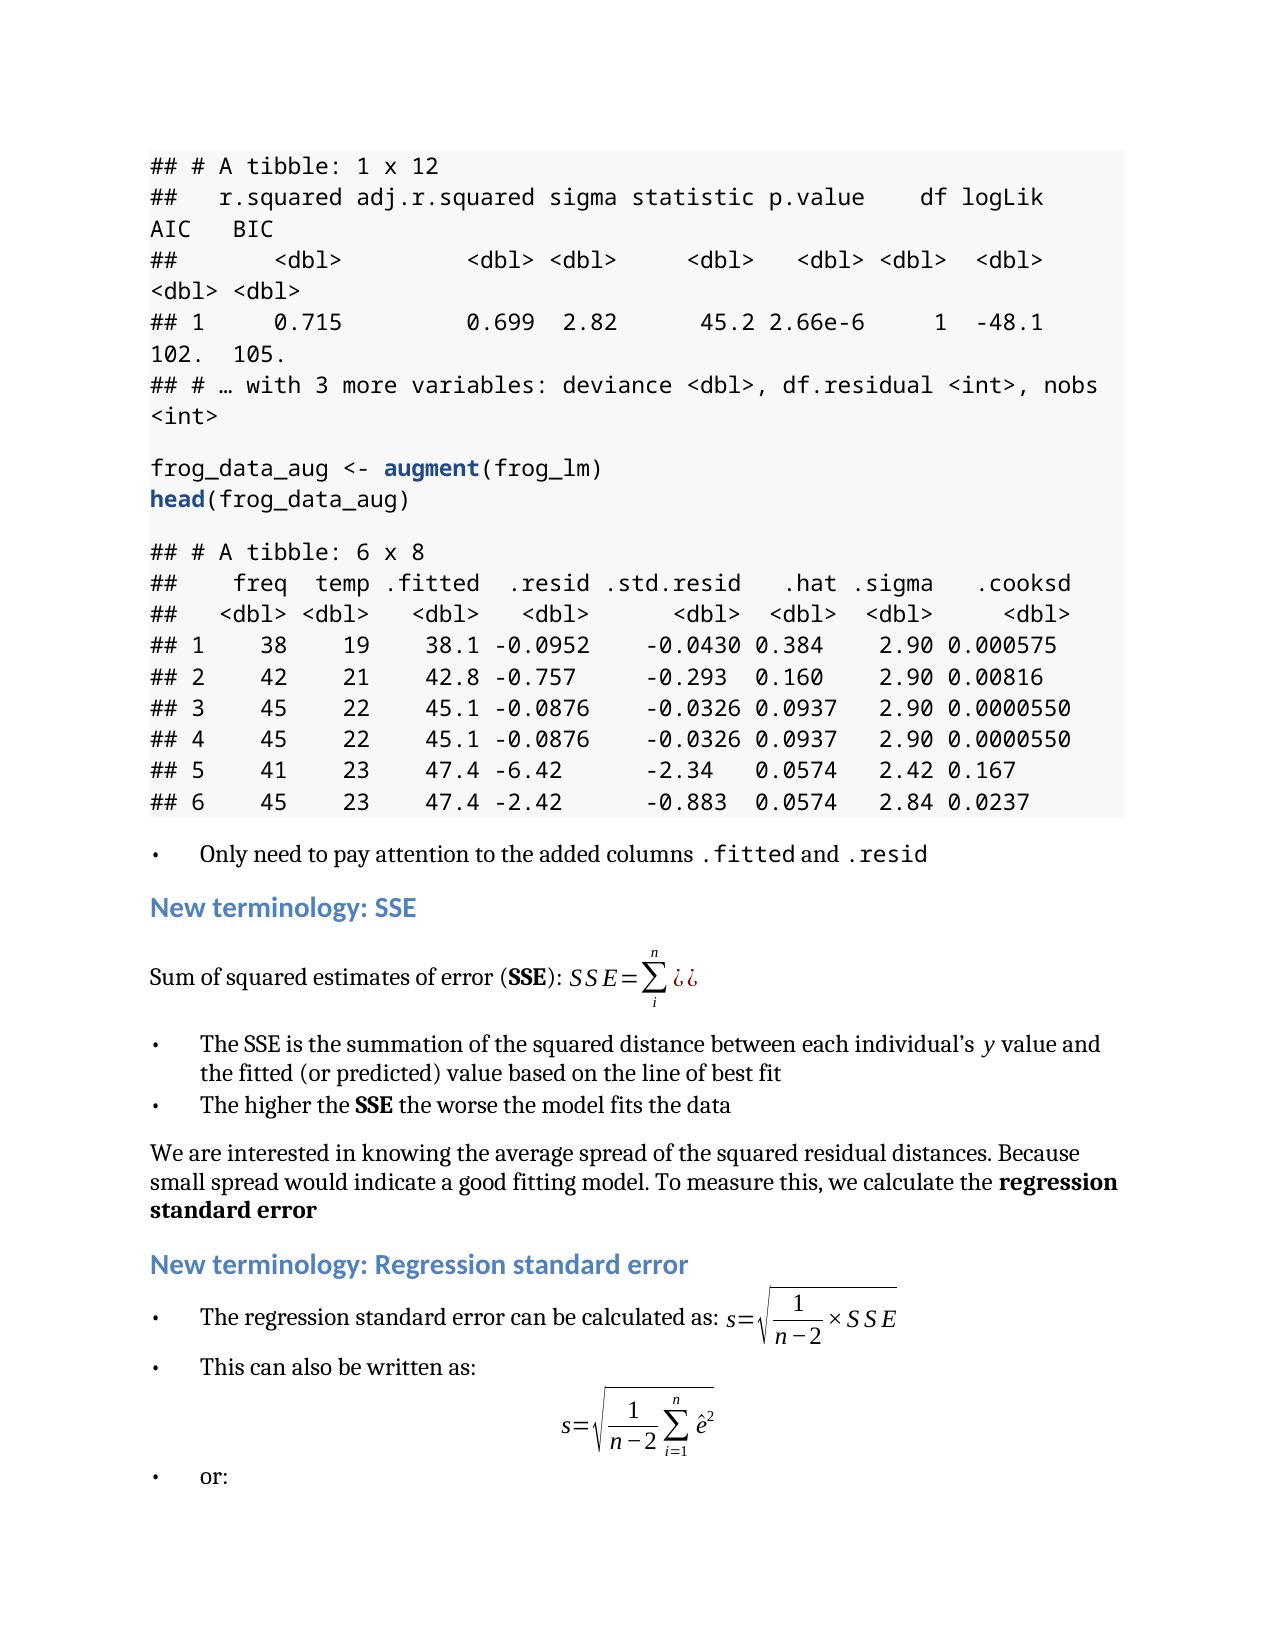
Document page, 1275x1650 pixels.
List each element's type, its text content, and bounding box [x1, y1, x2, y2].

text ## # A tibble: 6 x 8 ## freq temp .fitted .resid .std.resid .hat .sigma .cooksd ## <dbl> <dbl> <dbl> <dbl> <dbl> <dbl> <dbl> <dbl> ## 1 38 19 38.1 -0.0952 -0.0430 0.384 2.90 0.000575 ## 2 42 21 42.8 -0.757 -0.293 0.160 2.90 0.00816 ## 3 45 22 45.1 -0.0876 -0.0326 0.0937 2.90 0.0000550 ## 4 45 22 45.1 -0.0876 -0.0326 0.0937 2.90 0.0000550 ## 5 41 23 47.4 -6.42 -2.34 0.0574 2.42 0.167 ## 6 45 23 47.4 -2.42 -0.883 0.0574 2.84 0.0237 [150, 535, 1125, 817]
list This can also be written as: [150, 1353, 1125, 1382]
text ## # A tibble: 1 x 12 ## r.squared adj.r.squared sigma statistic p.value df logLik AIC BIC ## <dbl> <dbl> <dbl> <dbl> <dbl> <dbl> <dbl> <dbl> <dbl> ## 1 0.715 0.699 2.82 45.2 2.66e-6 1 -48.1 102. 105. ## # … with 3 more variables: deviance <dbl>, df.residual <int>, nobs <int> [150, 150, 1125, 431]
text We are interested in knowing the average spread of the squared residual distances. Because small spread would indicate a good fitting model. To measure this, we calculate the regression standard error [150, 1139, 1125, 1225]
subtitle New terminology: SSE [150, 889, 1125, 925]
list Only need to pay attention to the added columns .fitted and .resid [150, 837, 1125, 869]
subtitle New terminology: Regression standard error [150, 1246, 1125, 1281]
list The SSE is the summation of the squared distance between each individual’s value and the fitted (or predicted) value based on the line of best fit [150, 1030, 1125, 1087]
list The higher the SSE the worse the model fits the data [150, 1091, 1125, 1120]
text Sum of squared estimates of error (SSE): [150, 944, 1125, 1011]
list or: [150, 1462, 1125, 1491]
text frog_data_aug <- augment(frog_lm) head(frog_data_aug) [411, 452, 1125, 514]
list The regression standard error can be calculated as: [150, 1285, 1125, 1349]
